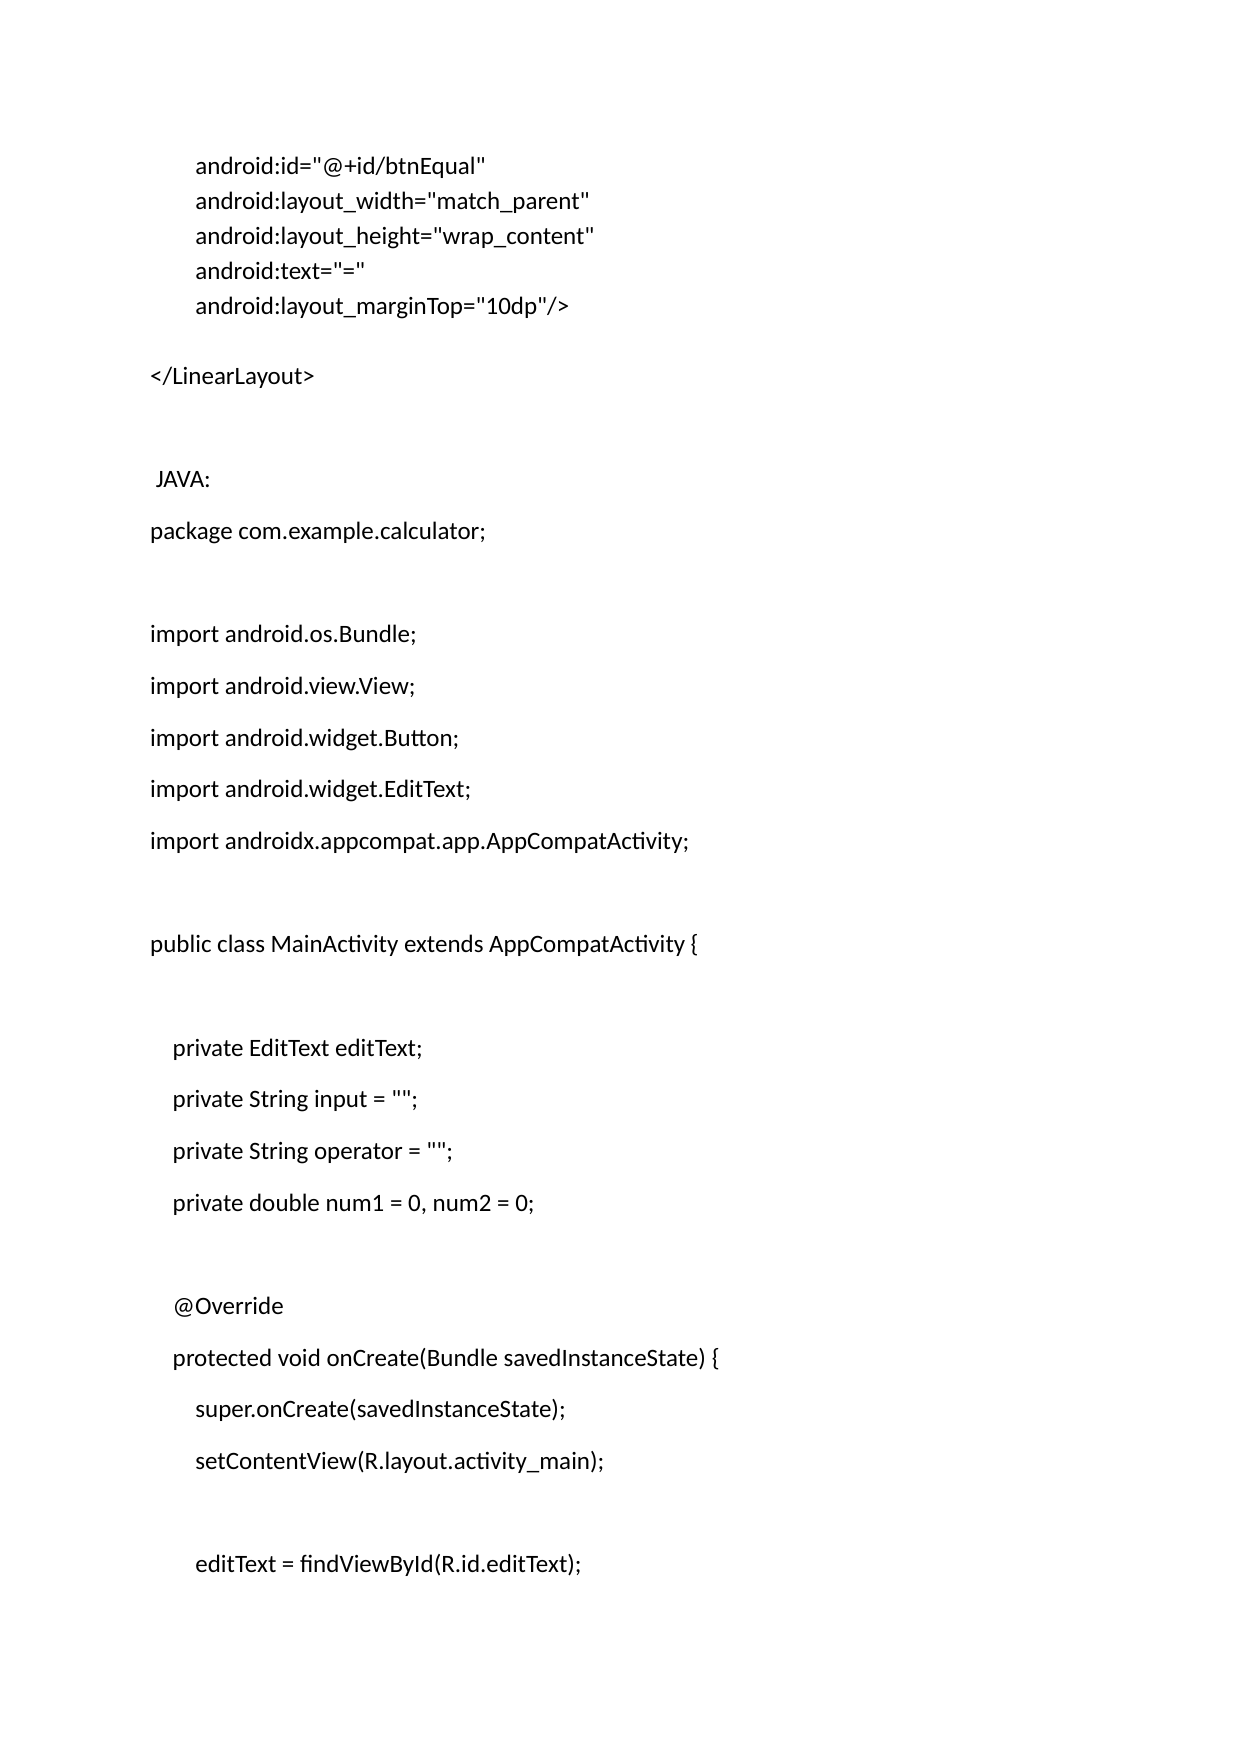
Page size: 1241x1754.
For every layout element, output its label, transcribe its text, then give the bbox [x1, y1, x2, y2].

text super.onCreate(savedInstanceState); [150, 1393, 1090, 1424]
text private String operator = ""; [150, 1135, 1090, 1166]
text package com.example.calculator; [150, 515, 1090, 546]
text import androidx.appcompat.app.AppCompatActivity; [150, 825, 1090, 856]
text public class MainActivity extends AppCompatActivity { [150, 928, 1090, 959]
text import android.view.View; [150, 670, 1090, 701]
text editText = findViewById(R.id.editText); [150, 1548, 1090, 1579]
text JAVA: [150, 463, 1090, 494]
text protected void onCreate(Bundle savedInstanceState) { [150, 1342, 1090, 1372]
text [150, 150, 1090, 391]
text import android.widget.Button; [150, 722, 1090, 752]
text setContentView(R.layout.activity_main); [150, 1445, 1090, 1476]
text @Override [150, 1290, 1090, 1321]
text private String input = ""; [150, 1083, 1090, 1114]
text private double num1 = 0, num2 = 0; [150, 1187, 1090, 1217]
text import android.widget.EditText; [150, 773, 1090, 804]
text private EditText editText; [150, 1032, 1090, 1062]
text import android.os.Bundle; [150, 618, 1090, 649]
